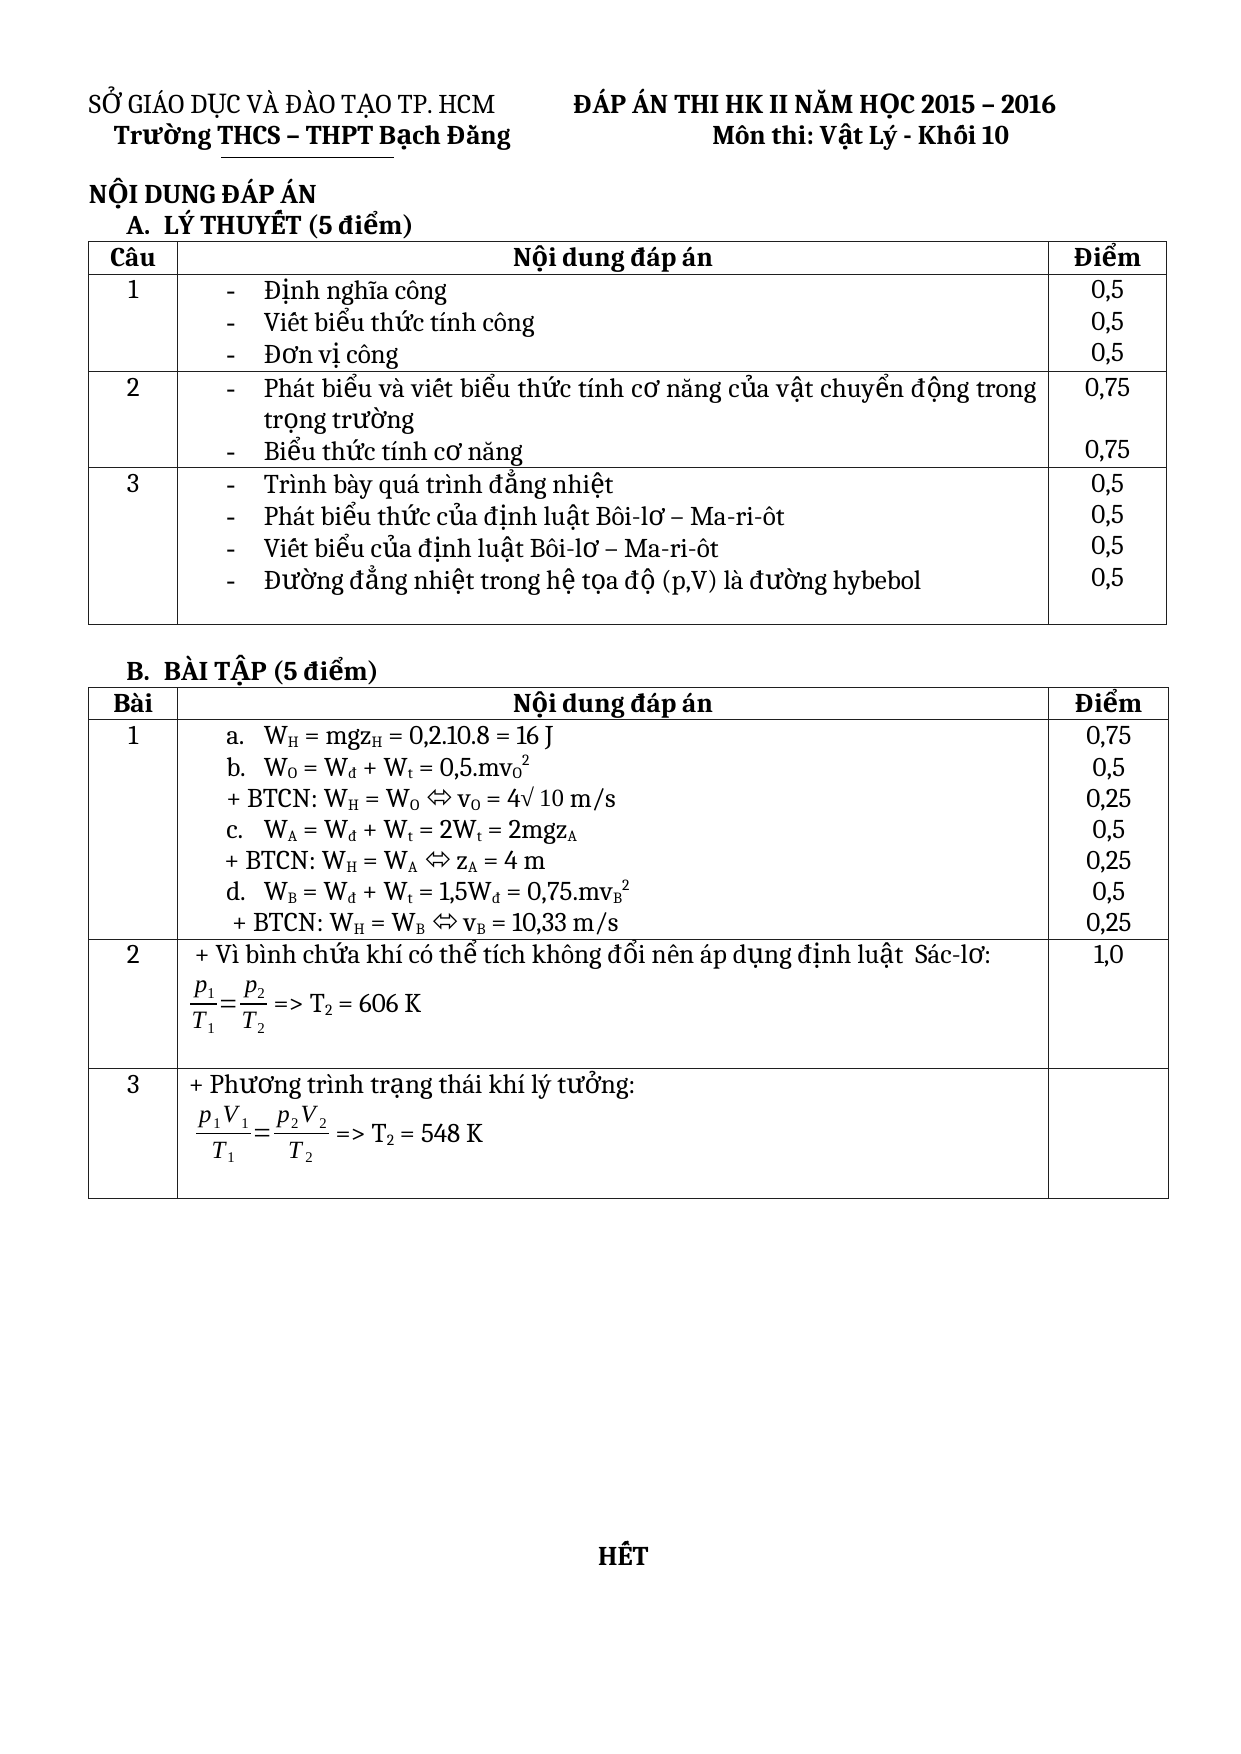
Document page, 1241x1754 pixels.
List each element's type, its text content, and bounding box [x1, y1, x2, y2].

table_cell 1 [89, 720, 177, 938]
table_header Điểm [1049, 242, 1166, 273]
text SỞ GIÁO DỤC VÀ ĐÀO TẠO TP. HCM ĐÁP ÁN THI HK II NĂM HỌC 2015 – 2016 [89, 89, 1157, 120]
table_cell 0,5 0,5 0,5 [1049, 275, 1166, 371]
table_cell 2 [89, 940, 177, 1068]
table_cell 0,75 0,5 0,25 0,5 0,25 0,5 0,25 [1049, 720, 1168, 938]
table_header Điểm [1049, 688, 1168, 719]
table_header Nội dung đáp án [178, 242, 1048, 273]
table_cell Trình bày quá trình đẳng nhiệt Phát biểu thức của định luật Bôi-lơ – Ma-ri-ôt Viết biểu của định luật Bôi-lơ – Ma-ri-ôt Đường đẳng nhiệt trong hệ tọa độ (p,V) là đường hybebol [178, 468, 1048, 624]
table_header Bài [89, 688, 177, 719]
table_cell 2 [89, 372, 177, 467]
table_cell 3 [89, 1069, 177, 1198]
table_cell WH = mgzH = 0,2.10.8 = 16 J WO = Wđ + Wt = 0,5.mvO2 + BTCN: WH = WO vO = 4 m/s WA = Wđ + Wt = 2Wt = 2mgzA + BTCN: WH = WA zA = 4 m WB = Wđ + Wt = 1,5Wđ = 0,75.mvB2 + BTCN: WH = WB vB = 10,33 m/s [178, 720, 1048, 938]
list BÀI TẬP (5 điểm) [126, 656, 1157, 687]
table_header Nội dung đáp án [178, 688, 1048, 719]
table_cell 0,75 0,75 [1049, 372, 1166, 467]
text HẾT [89, 1541, 1157, 1573]
text NỘI DUNG ĐÁP ÁN [89, 179, 1157, 210]
table_cell + Vì bình chứa khí có thể tích không đổi nên áp dụng định luật Sác-lơ: => T2 = 606 K [178, 940, 1048, 1068]
table_cell 1 [89, 275, 177, 371]
table_cell Phát biểu và viết biểu thức tính cơ năng của vật chuyển động trong trọng trường Biểu thức tính cơ năng [178, 372, 1048, 467]
table_cell 3 [89, 468, 177, 624]
table_header Câu [89, 242, 177, 273]
table_cell Định nghĩa công Viết biểu thức tính công Đơn vị công [178, 275, 1048, 371]
table_cell [1049, 1069, 1168, 1198]
list LÝ THUYẾT (5 điểm) [126, 210, 1157, 241]
table_cell + Phương trình trạng thái khí lý tưởng: => T2 = 548 K [178, 1069, 1048, 1198]
table_cell 0,5 0,5 0,5 0,5 [1049, 468, 1166, 624]
text Trường THCS – THPT Bạch Đằng Môn thi: Vật Lý - Khối 10 [89, 120, 1157, 151]
table_cell 1,0 [1049, 940, 1168, 1068]
